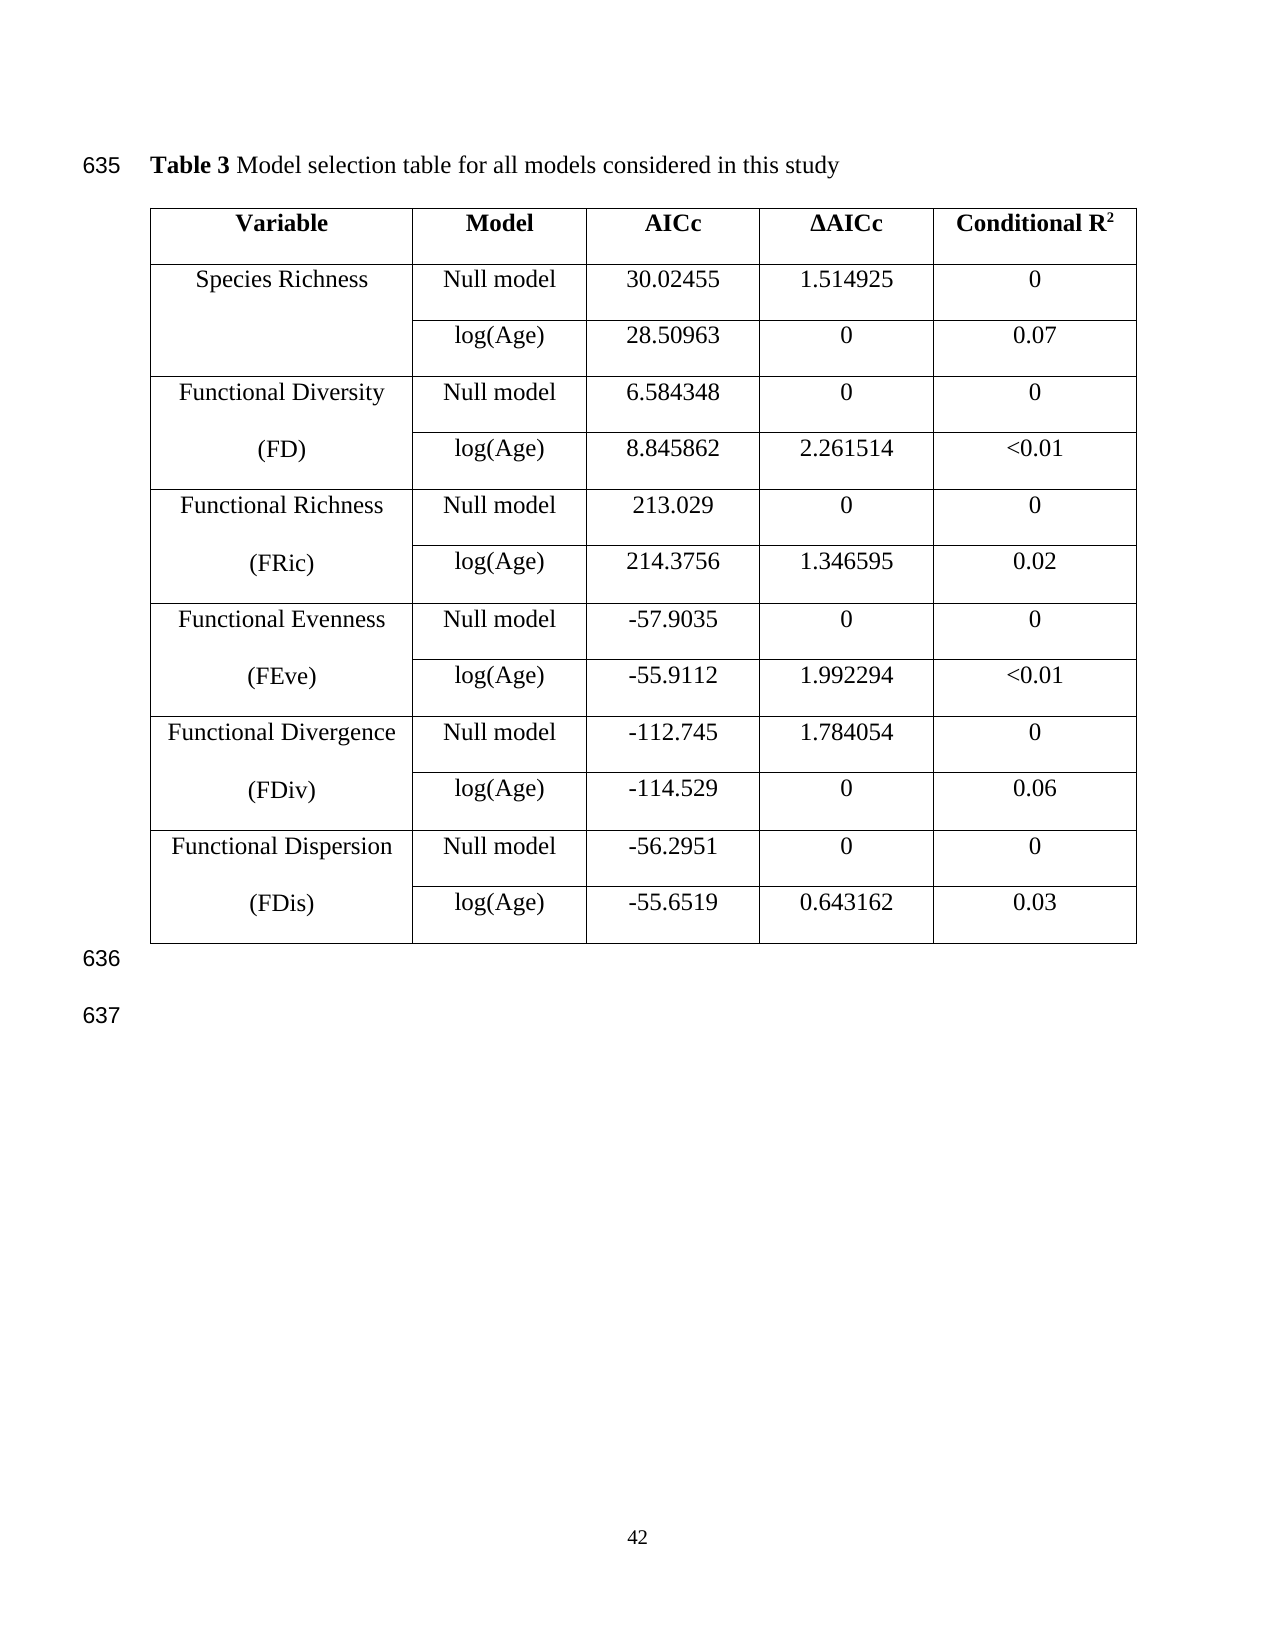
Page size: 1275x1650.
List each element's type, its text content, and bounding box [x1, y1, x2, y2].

table_cell -112.745 [587, 717, 759, 772]
table_cell 30.02455 [587, 265, 759, 319]
table_cell Null model [413, 717, 586, 772]
table_header Conditional R2 [934, 209, 1136, 263]
table_cell <0.01 [934, 660, 1136, 716]
text Table 3 Model selection table for all models considered in this study [150, 150, 1125, 179]
table_header ΔAICc [760, 209, 933, 263]
table_cell 1.784054 [760, 717, 933, 772]
table_header Model [413, 209, 586, 263]
table_header Variable [151, 209, 412, 263]
table_cell 214.3756 [587, 546, 759, 603]
table_cell 0 [760, 490, 933, 545]
table_cell -57.9035 [587, 604, 759, 659]
table_cell log(Age) [413, 773, 586, 830]
table_cell 8.845862 [587, 433, 759, 489]
table_cell 0 [760, 377, 933, 432]
table_cell 0 [760, 773, 933, 830]
table_cell 28.50963 [587, 321, 759, 376]
table_cell log(Age) [413, 321, 586, 376]
table_cell Null model [413, 265, 586, 319]
table_cell 213.029 [587, 490, 759, 545]
table_cell 0 [934, 604, 1136, 659]
table_cell 0 [934, 265, 1136, 319]
table_header AICc [587, 209, 759, 263]
table_cell 0.643162 [760, 887, 933, 943]
table_cell log(Age) [413, 887, 586, 943]
table_cell 0 [934, 717, 1136, 772]
table_cell 1.514925 [760, 265, 933, 319]
table_cell Functional Richness (FRic) [151, 490, 412, 603]
table_cell 1.346595 [760, 546, 933, 603]
table_cell 0.06 [934, 773, 1136, 830]
table_cell 2.261514 [760, 433, 933, 489]
table_cell 6.584348 [587, 377, 759, 432]
table_cell Functional Dispersion (FDis) [151, 831, 412, 943]
table_cell 0 [934, 490, 1136, 545]
table_cell 0.07 [934, 321, 1136, 376]
table_cell -114.529 [587, 773, 759, 830]
table_cell log(Age) [413, 660, 586, 716]
table_cell 0 [760, 831, 933, 886]
table_cell -56.2951 [587, 831, 759, 886]
table_cell Functional Diversity (FD) [151, 377, 412, 489]
table_cell log(Age) [413, 433, 586, 489]
table_cell Functional Evenness (FEve) [151, 604, 412, 716]
table_cell Null model [413, 831, 586, 886]
table_cell 0.02 [934, 546, 1136, 603]
table_cell Null model [413, 377, 586, 432]
table_cell 0 [760, 321, 933, 376]
table_cell Null model [413, 604, 586, 659]
table_cell -55.6519 [587, 887, 759, 943]
table_cell Species Richness [151, 265, 412, 376]
table_cell 0.03 [934, 887, 1136, 943]
table_cell -55.9112 [587, 660, 759, 716]
table_cell log(Age) [413, 546, 586, 603]
table_cell <0.01 [934, 433, 1136, 489]
table_cell 0 [934, 831, 1136, 886]
table_cell 1.992294 [760, 660, 933, 716]
table_cell Null model [413, 490, 586, 545]
table_cell 0 [934, 377, 1136, 432]
table_cell 0 [760, 604, 933, 659]
table_cell Functional Divergence (FDiv) [151, 717, 412, 830]
